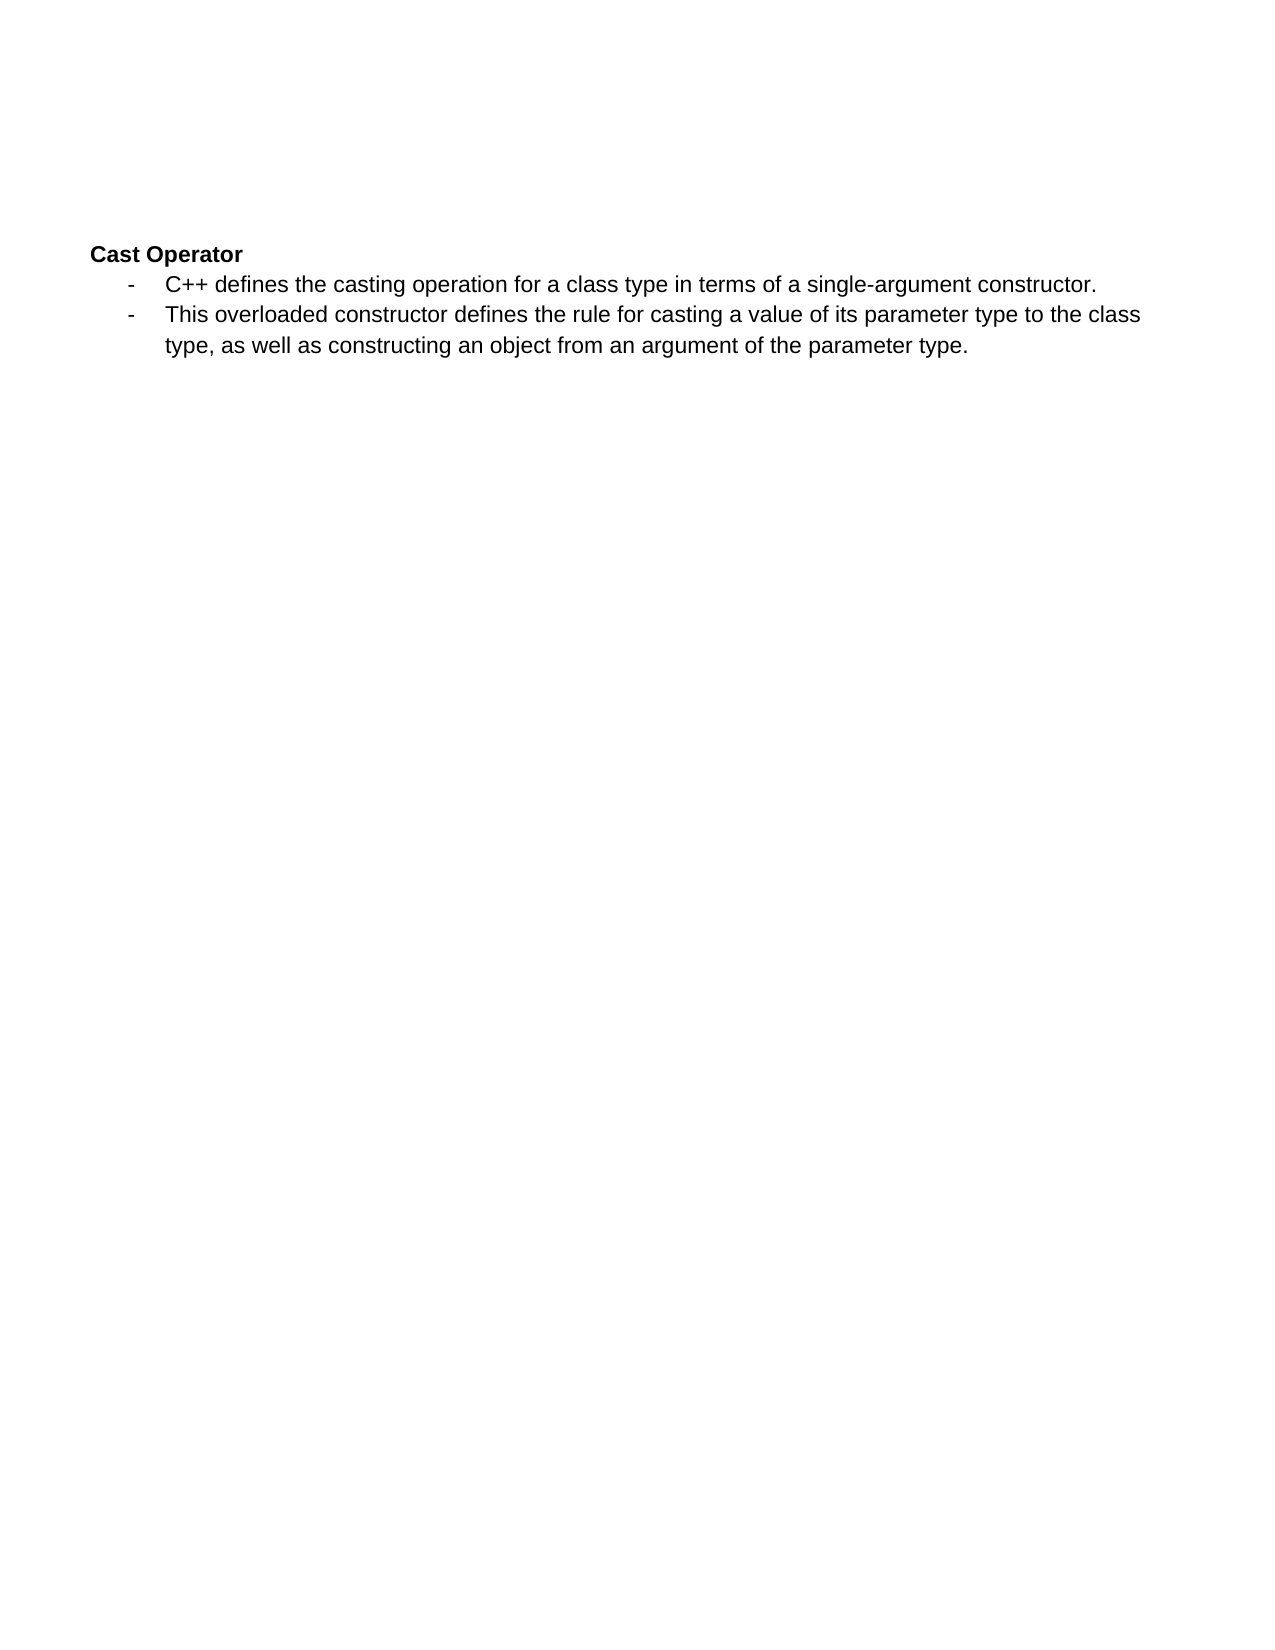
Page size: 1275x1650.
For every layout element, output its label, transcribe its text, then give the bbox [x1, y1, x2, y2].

text Cast Operator [90, 241, 1185, 267]
list This overloaded constructor defines the rule for casting a value of its parameter type to the class type, as well as constructing an object from an argument of the parameter type. [127, 301, 1185, 358]
list C++ defines the casting operation for a class type in terms of a single-argument constructor. [127, 271, 1185, 297]
